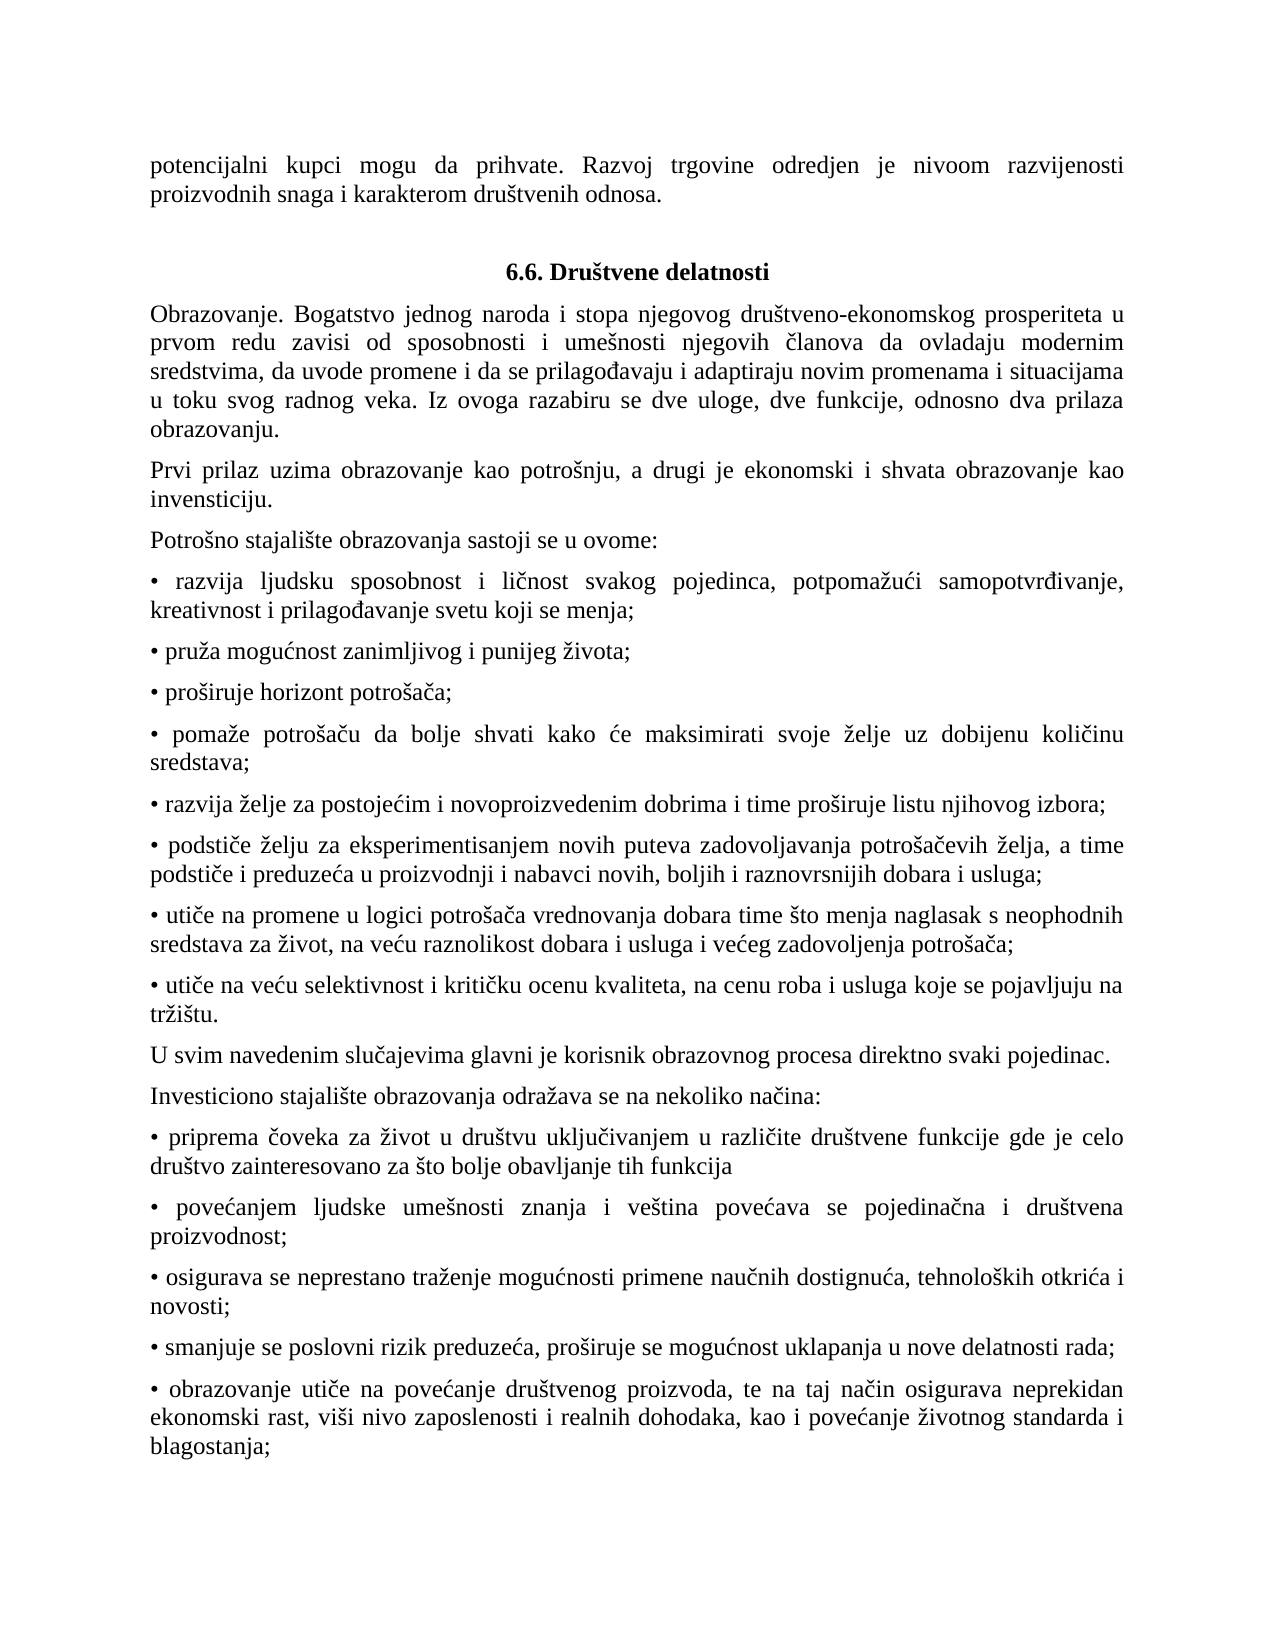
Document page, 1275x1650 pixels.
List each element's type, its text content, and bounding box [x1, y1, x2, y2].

text • utiče na veću selektivnost i kritičku ocenu kvaliteta, na cenu roba i usluga koje se pojavljuju na tržištu. [150, 970, 1125, 1027]
text • razvija ljudsku sposobnost i ličnost svakog pojedinca, potpomažući samopotvrđivanje, kreativnost i prilagođavanje svetu koji se menja; [150, 566, 1125, 624]
text Investiciono stajalište obrazovanja odražava se na nekoliko načina: [150, 1081, 1125, 1110]
text • pomaže potrošaču da bolje shvati kako će maksimirati svoje želje uz dobijenu količinu sredstava; [150, 719, 1125, 776]
text • priprema čoveka za život u društvu uključivanjem u različite društvene funkcije gde je celo društvo zainteresovano za što bolje obavljanje tih funkcija [150, 1122, 1125, 1180]
text Potrošno stajalište obrazovanja sastoji se u ovome: [150, 525, 1125, 554]
text 6.6. Društvene delatnosti [150, 257, 1125, 286]
text • povećanjem ljudske umešnosti znanja i veština povećava se pojedinačna i društvena proizvodnost; [150, 1192, 1125, 1250]
text • podstiče želju za eksperimentisanjem novih puteva zadovoljavanja potrošačevih želja, a time podstiče i preduzeća u proizvodnji i nabavci novih, boljih i raznovrsnijih dobara i usluga; [150, 830, 1125, 887]
text • razvija želje za postojećim i novoproizvedenim dobrima i time proširuje listu njihovog izbora; [150, 789, 1125, 817]
text • proširuje horizont potrošača; [150, 677, 1125, 706]
text • osigurava se neprestano traženje mogućnosti primene naučnih dostignuća, tehnoloških otkrića i novosti; [150, 1262, 1125, 1320]
text Obrazovanje. Bogatstvo jednog naroda i stopa njegovog društveno-ekonomskog prosperiteta u prvom redu zavisi od sposobnosti i umešnosti njegovih članova da ovladaju modernim sredstvima, da uvode promene i da se prilagođavaju i adaptiraju novim promenama i situacijama u toku svog radnog veka. Iz ovoga razabiru se dve uloge, dve funkcije, odnosno dva prilaza obrazovanju. [150, 299, 1125, 442]
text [150, 150, 1125, 207]
text • utiče na promene u logici potrošača vrednovanja dobara time što menja naglasak s neophodnih sredstava za život, na veću raznolikost dobara i usluga i većeg zadovoljenja potrošača; [150, 900, 1125, 957]
text U svim navedenim slučajevima glavni je korisnik obrazovnog procesa direktno svaki pojedinac. [150, 1040, 1125, 1069]
text • pruža mogućnost zanimljivog i punijeg života; [150, 636, 1125, 665]
text Prvi prilaz uzima obrazovanje kao potrošnju, a drugi je ekonomski i shvata obrazovanje kao invensticiju. [150, 455, 1125, 512]
text • obrazovanje utiče na povećanje društvenog proizvoda, te na taj način osigurava neprekidan ekonomski rast, viši nivo zaposlenosti i realnih dohodaka, kao i povećanje životnog standarda i blagostanja; [150, 1374, 1125, 1460]
text • smanjuje se poslovni rizik preduzeća, proširuje se mogućnost uklapanja u nove delatnosti rada; [150, 1332, 1125, 1361]
